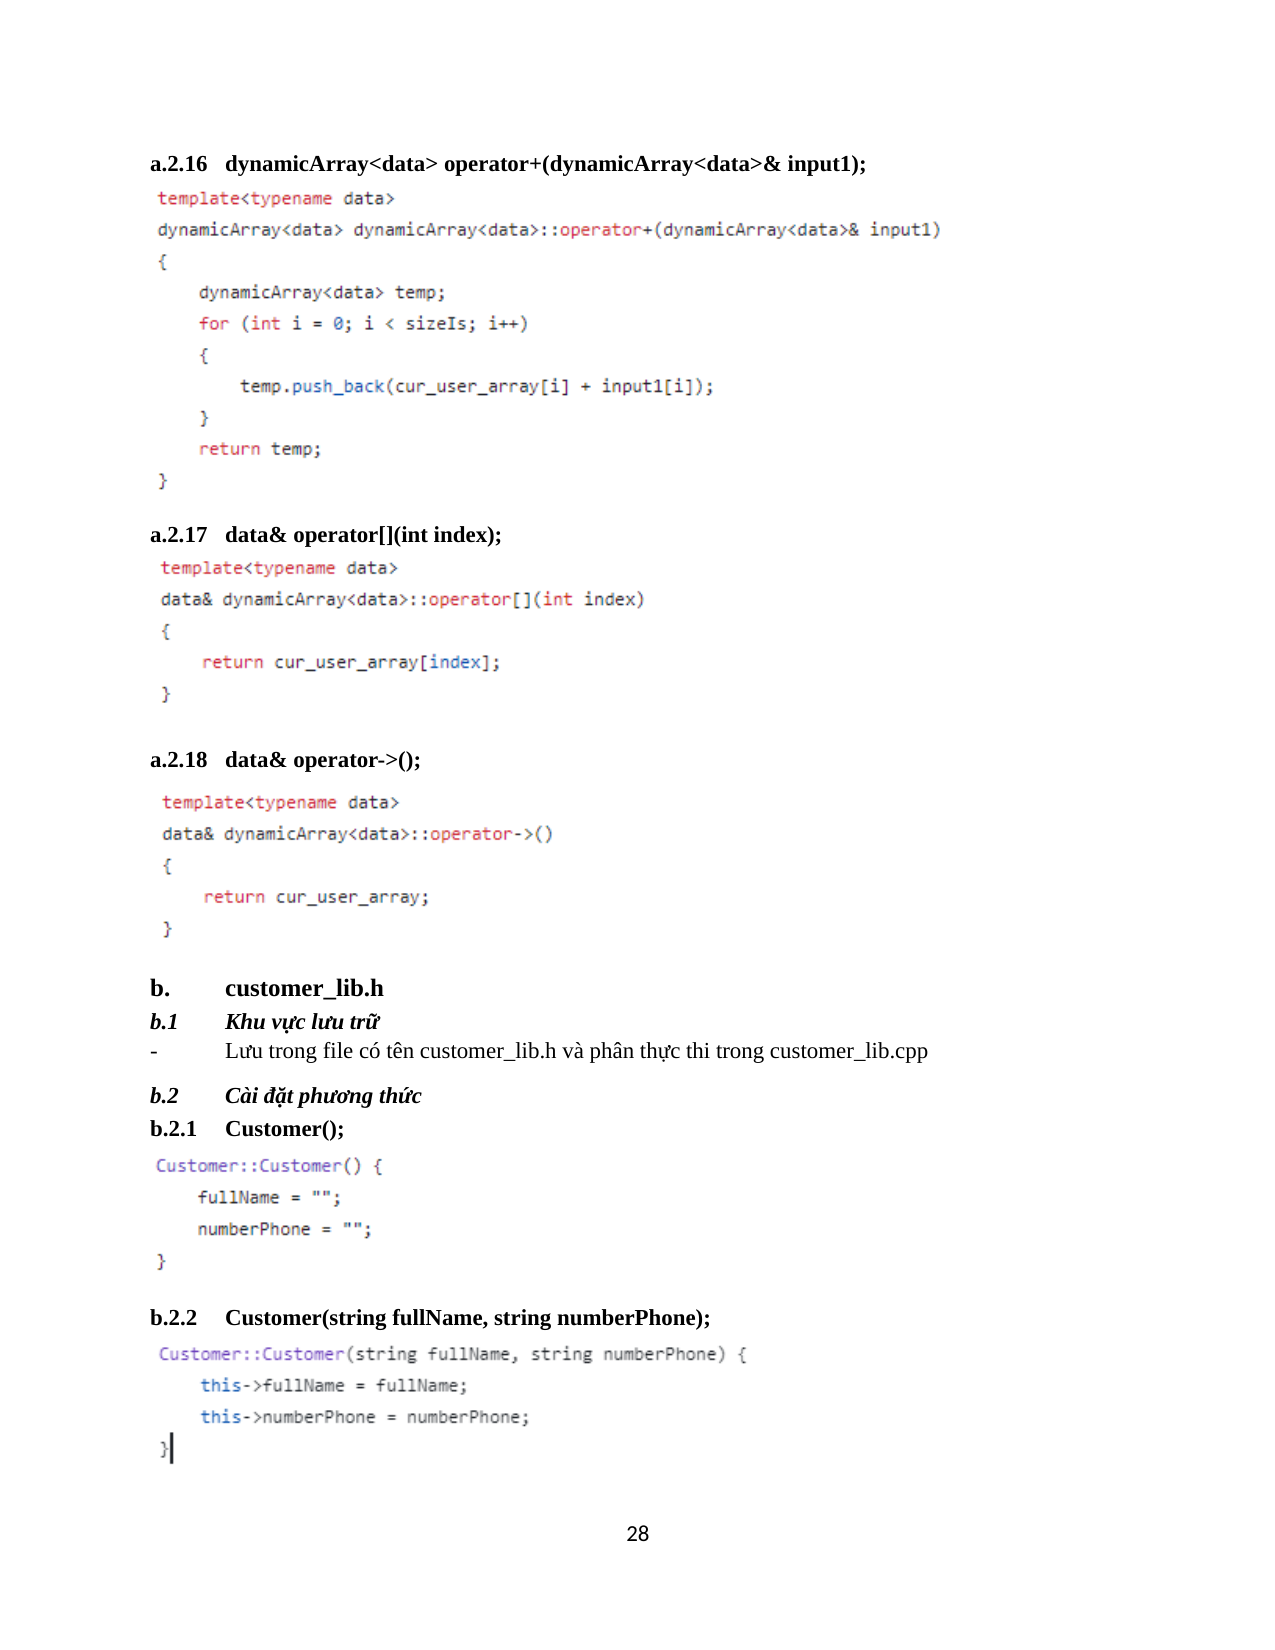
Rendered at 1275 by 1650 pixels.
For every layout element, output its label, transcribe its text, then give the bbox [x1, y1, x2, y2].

subtitle a.2.16 dynamicArray<data> operator+(dynamicArray<data>& input1); [150, 150, 1125, 176]
subtitle b.2.2 Customer(string fullName, string numberPhone); [150, 1304, 1125, 1330]
subtitle b.2.1 Customer(); [150, 1114, 1125, 1141]
subtitle a.2.17 data& operator[](int index); [150, 521, 1125, 547]
picture [150, 1332, 779, 1472]
text - Lưu trong file có tên customer_lib.h và phân thực thi trong customer_lib.cpp [150, 1037, 1125, 1063]
subtitle a.2.18 data& operator->(); [150, 746, 1125, 773]
picture [150, 549, 738, 728]
subtitle b.1 Khu vực lưu trữ [150, 1008, 1125, 1035]
picture [150, 774, 597, 955]
subtitle b. customer_lib.h [150, 973, 1125, 1002]
picture [150, 1143, 410, 1286]
picture [150, 178, 960, 502]
subtitle b.2 Cài đặt phương thức [150, 1082, 1125, 1108]
